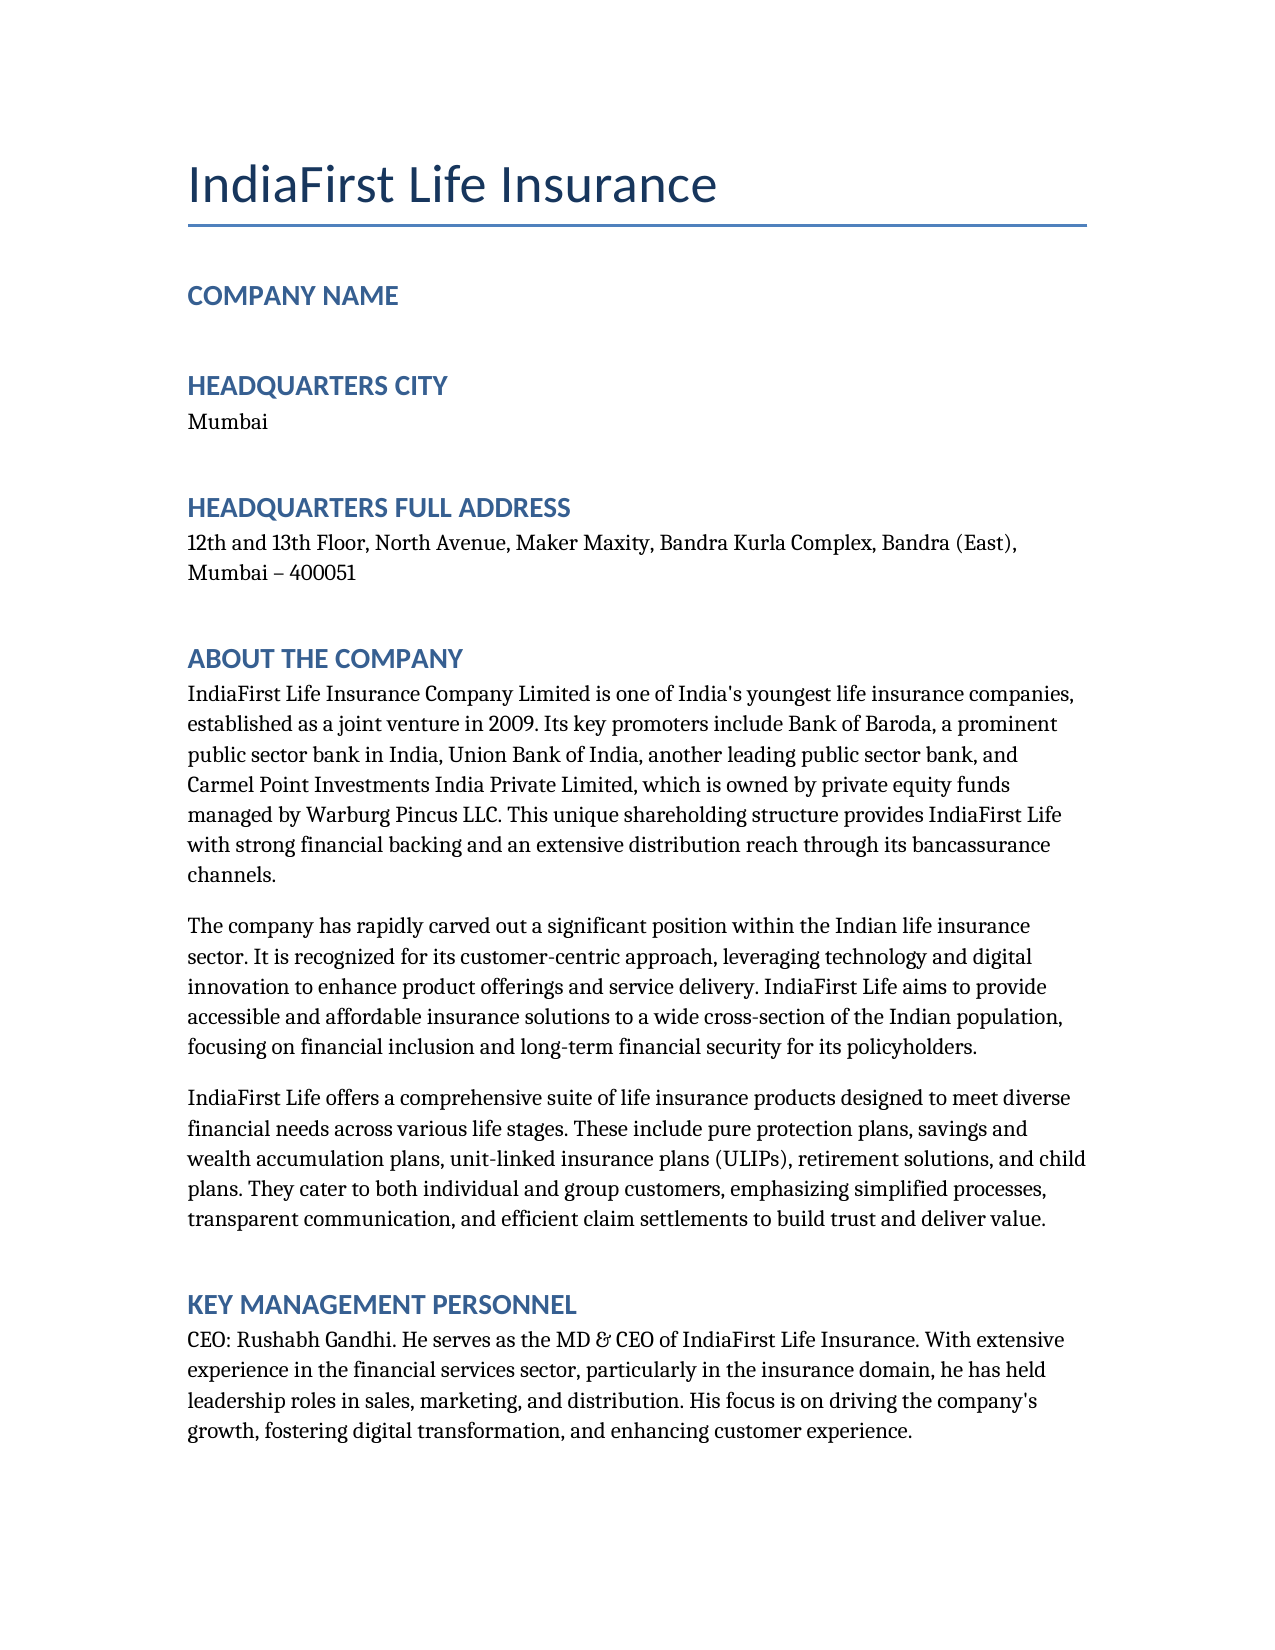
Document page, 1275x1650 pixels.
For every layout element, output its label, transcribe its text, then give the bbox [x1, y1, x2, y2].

text CEO: Rushabh Gandhi. He serves as the MD & CEO of IndiaFirst Life Insurance. With extensive experience in the financial services sector, particularly in the insurance domain, he has held leadership roles in sales, marketing, and distribution. His focus is on driving the company's growth, fostering digital transformation, and enhancing customer experience. [187, 1327, 1087, 1444]
title IndiaFirst Life Insurance [187, 150, 1087, 227]
text Mumbai [187, 408, 1087, 435]
text The company has rapidly carved out a significant position within the Indian life insurance sector. It is recognized for its customer-centric approach, leveraging technology and digital innovation to enhance product offerings and service delivery. IndiaFirst Life aims to provide accessible and affordable insurance solutions to a wide cross-section of the Indian population, focusing on financial inclusion and long-term financial security for its policyholders. [187, 913, 1087, 1060]
text IndiaFirst Life Insurance Company Limited is one of India's youngest life insurance companies, established as a joint venture in 2009. Its key promoters include Bank of Baroda, a prominent public sector bank in India, Union Bank of India, another leading public sector bank, and Carmel Point Investments India Private Limited, which is owned by private equity funds managed by Warburg Pincus LLC. This unique shareholding structure provides IndiaFirst Life with strong financial backing and an extensive distribution reach through its bancassurance channels. [187, 681, 1087, 888]
text IndiaFirst Life offers a comprehensive suite of life insurance products designed to meet diverse financial needs across various life stages. These include pure protection plans, savings and wealth accumulation plans, unit-linked insurance plans (ULIPs), retirement solutions, and child plans. They cater to both individual and group customers, emphasizing simplified processes, transparent communication, and efficient claim settlements to build trust and deliver value. [187, 1085, 1087, 1232]
text 12th and 13th Floor, North Avenue, Maker Maxity, Bandra Kurla Complex, Bandra (East), Mumbai – 400051 [187, 529, 1087, 586]
subtitle COMPANY NAME [187, 277, 1087, 312]
subtitle HEADQUARTERS FULL ADDRESS [187, 489, 1087, 524]
subtitle ABOUT THE COMPANY [187, 640, 1087, 676]
subtitle HEADQUARTERS CITY [187, 367, 1087, 403]
subtitle KEY MANAGEMENT PERSONNEL [187, 1286, 1087, 1322]
